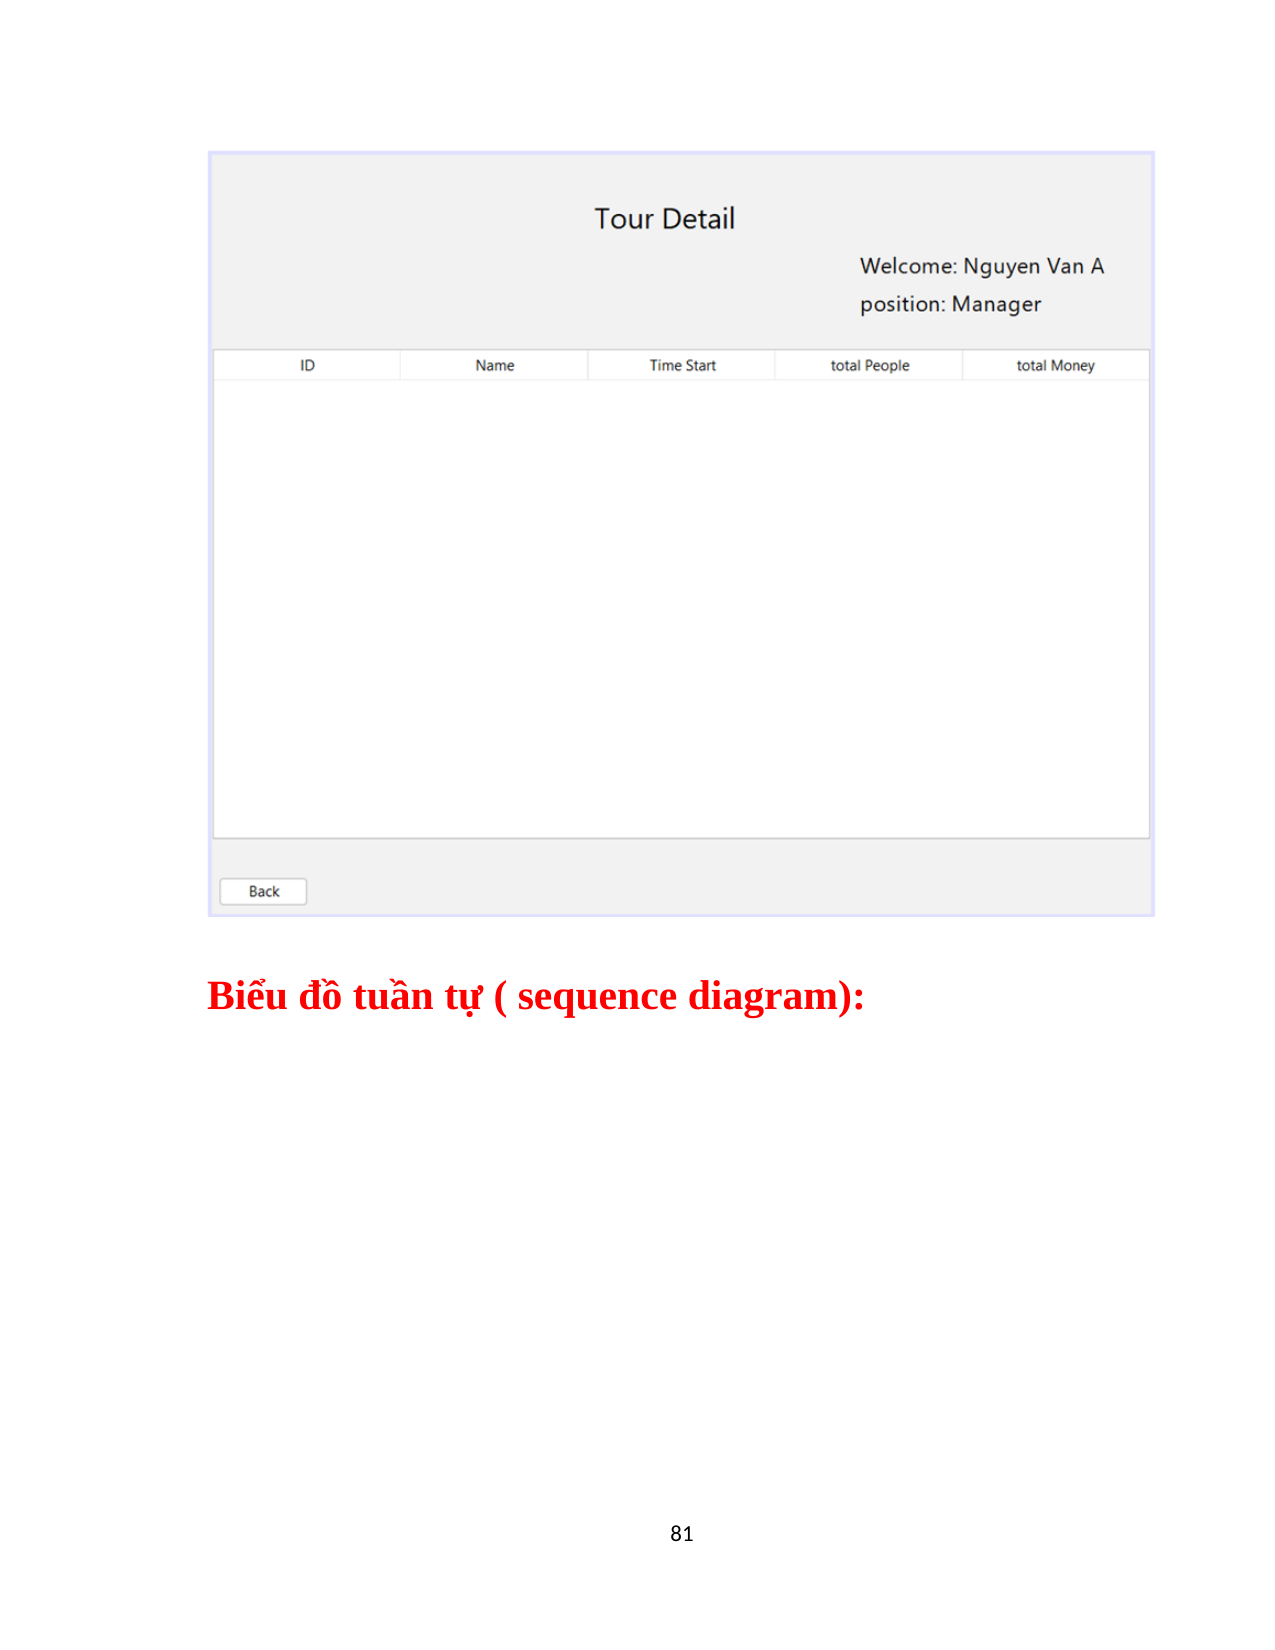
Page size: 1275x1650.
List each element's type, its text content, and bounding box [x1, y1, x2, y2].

text Biểu đồ tuần tự ( sequence diagram): [207, 970, 1157, 1018]
picture [206, 147, 1157, 917]
